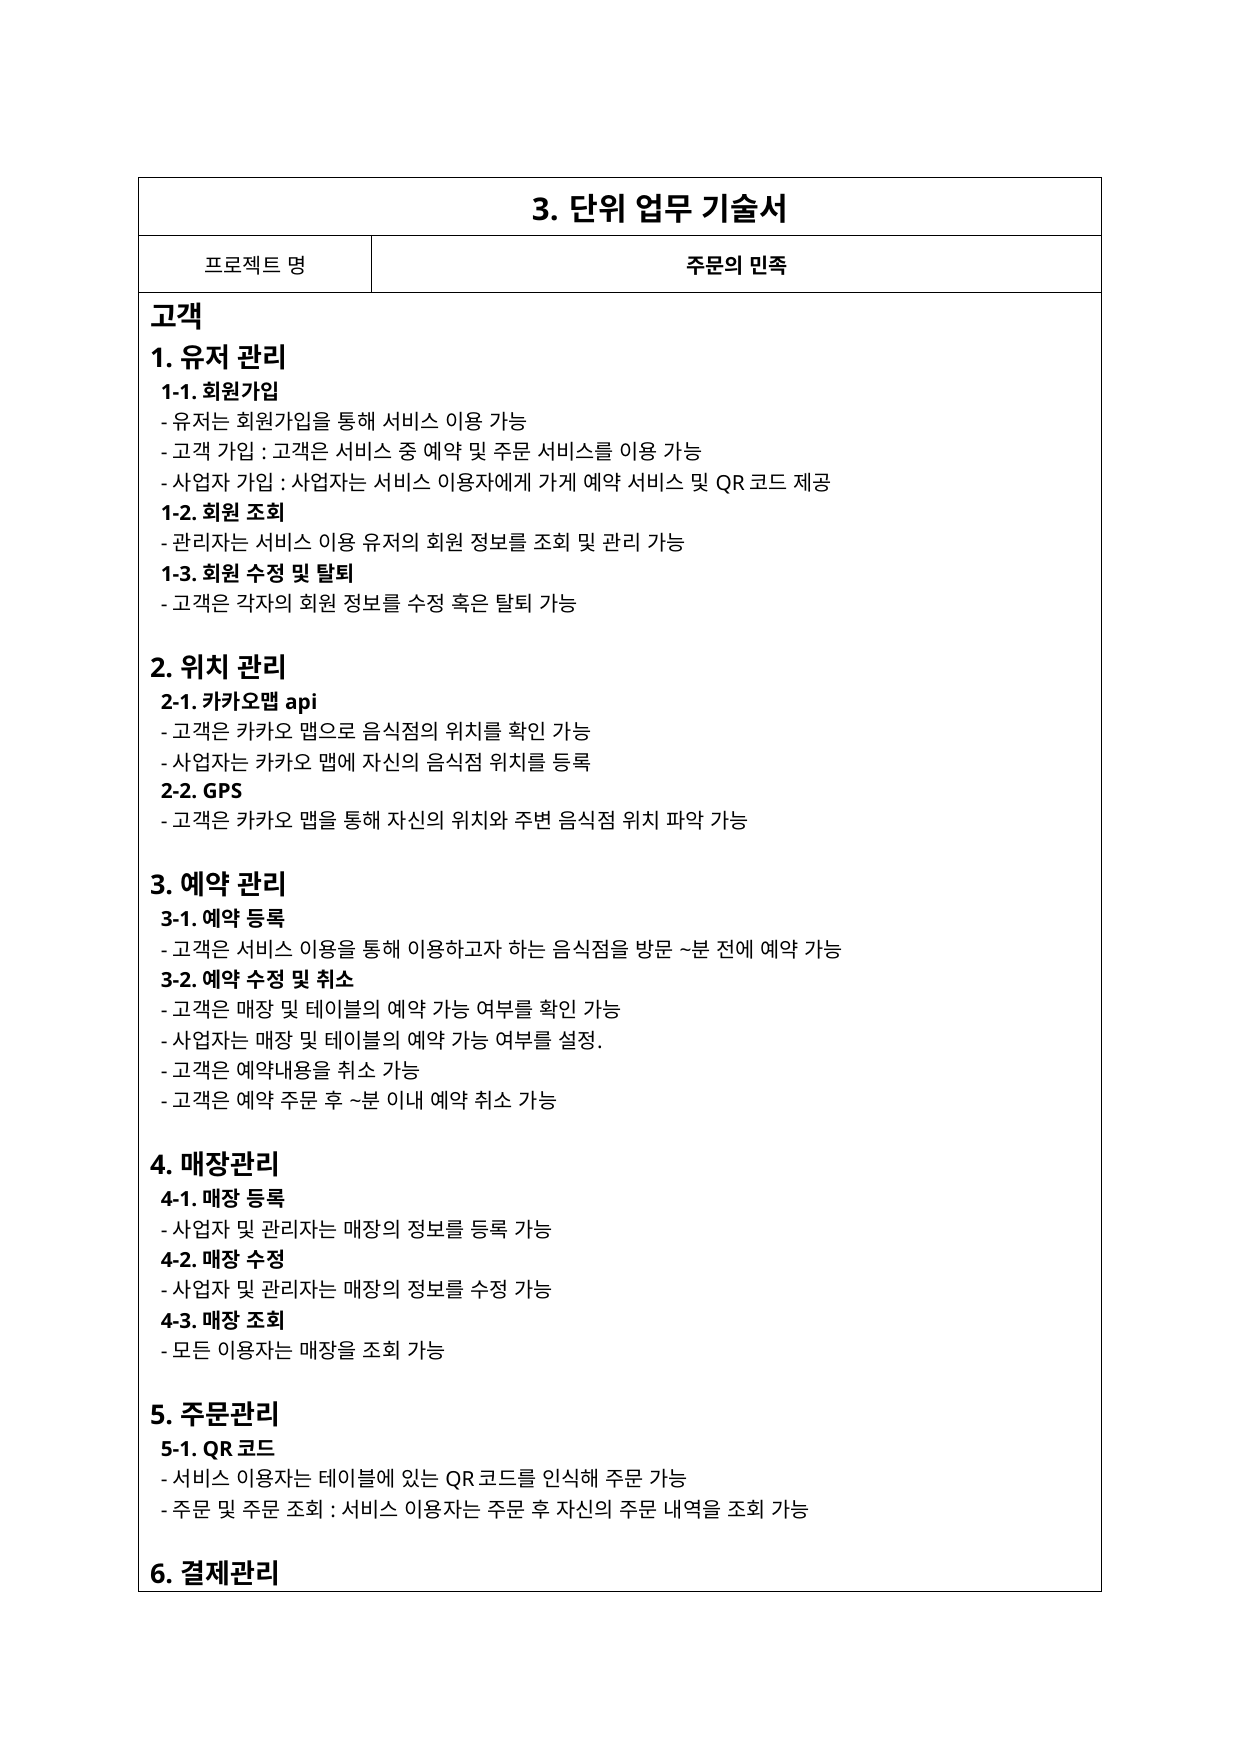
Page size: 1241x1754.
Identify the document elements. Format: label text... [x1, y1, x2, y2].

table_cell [139, 293, 1101, 1591]
table_cell 주문의 민족 [372, 236, 1101, 292]
table_cell 단위 업무 기술서 [139, 178, 1101, 235]
table_cell 프로젝트 명 [139, 236, 371, 292]
